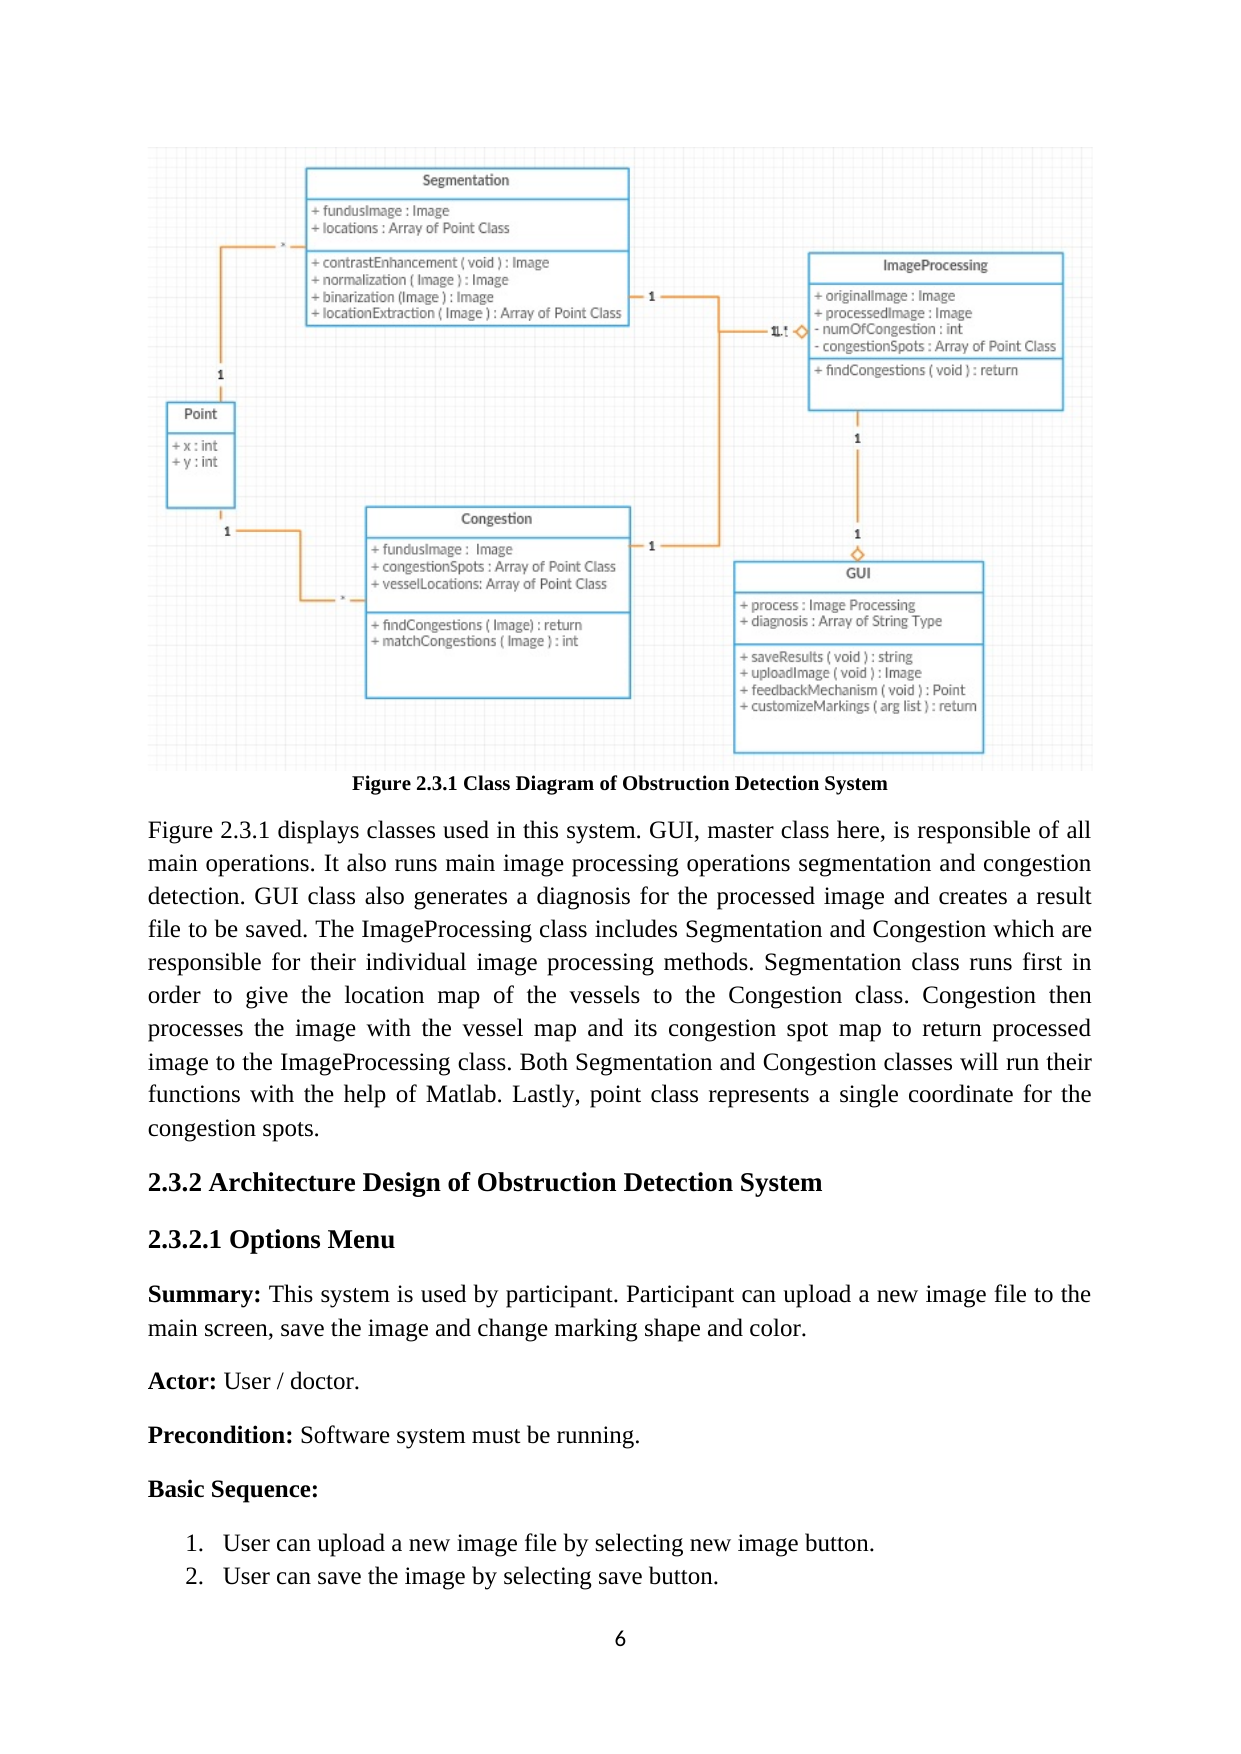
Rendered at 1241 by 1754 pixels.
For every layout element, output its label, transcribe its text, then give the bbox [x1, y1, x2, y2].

picture [147, 147, 1093, 771]
text Figure 2.3.1 displays classes used in this system. GUI, master class here, is responsible of all main operations. It also runs main image processing operations segmentation and congestion detection. GUI class also generates a diagnosis for the processed image and creates a result file to be saved. The ImageProcessing class includes Segmentation and Congestion which are responsible for their individual image processing methods. Segmentation class runs first in order to give the location map of the vessels to the Congestion class. Congestion then processes the image with the vessel map and its congestion spot map to return processed image to the ImageProcessing class. Both Segmentation and Congestion classes will run their functions with the help of Matlab. Lastly, point class represents a single coordinate for the congestion spots. [148, 815, 1093, 1141]
text Precondition: Software system must be running. [148, 1420, 1093, 1449]
text Basic Sequence: [148, 1474, 1093, 1503]
text 2.3.2.1 Options Menu [148, 1223, 1093, 1254]
text Actor: User / doctor. [148, 1366, 1093, 1395]
text Summary: This system is used by participant. Participant can upload a new image file to the main screen, save the image and change marking shape and color. [148, 1279, 1093, 1341]
list User can upload a new image file by selecting new image button. [185, 1528, 1093, 1557]
text 2.3.2 Architecture Design of Obstruction Detection System [148, 1166, 1093, 1198]
text Figure 2.3.1 Class Diagram of Obstruction Detection System [148, 771, 1093, 794]
list User can save the image by selecting save button. [185, 1561, 1093, 1590]
